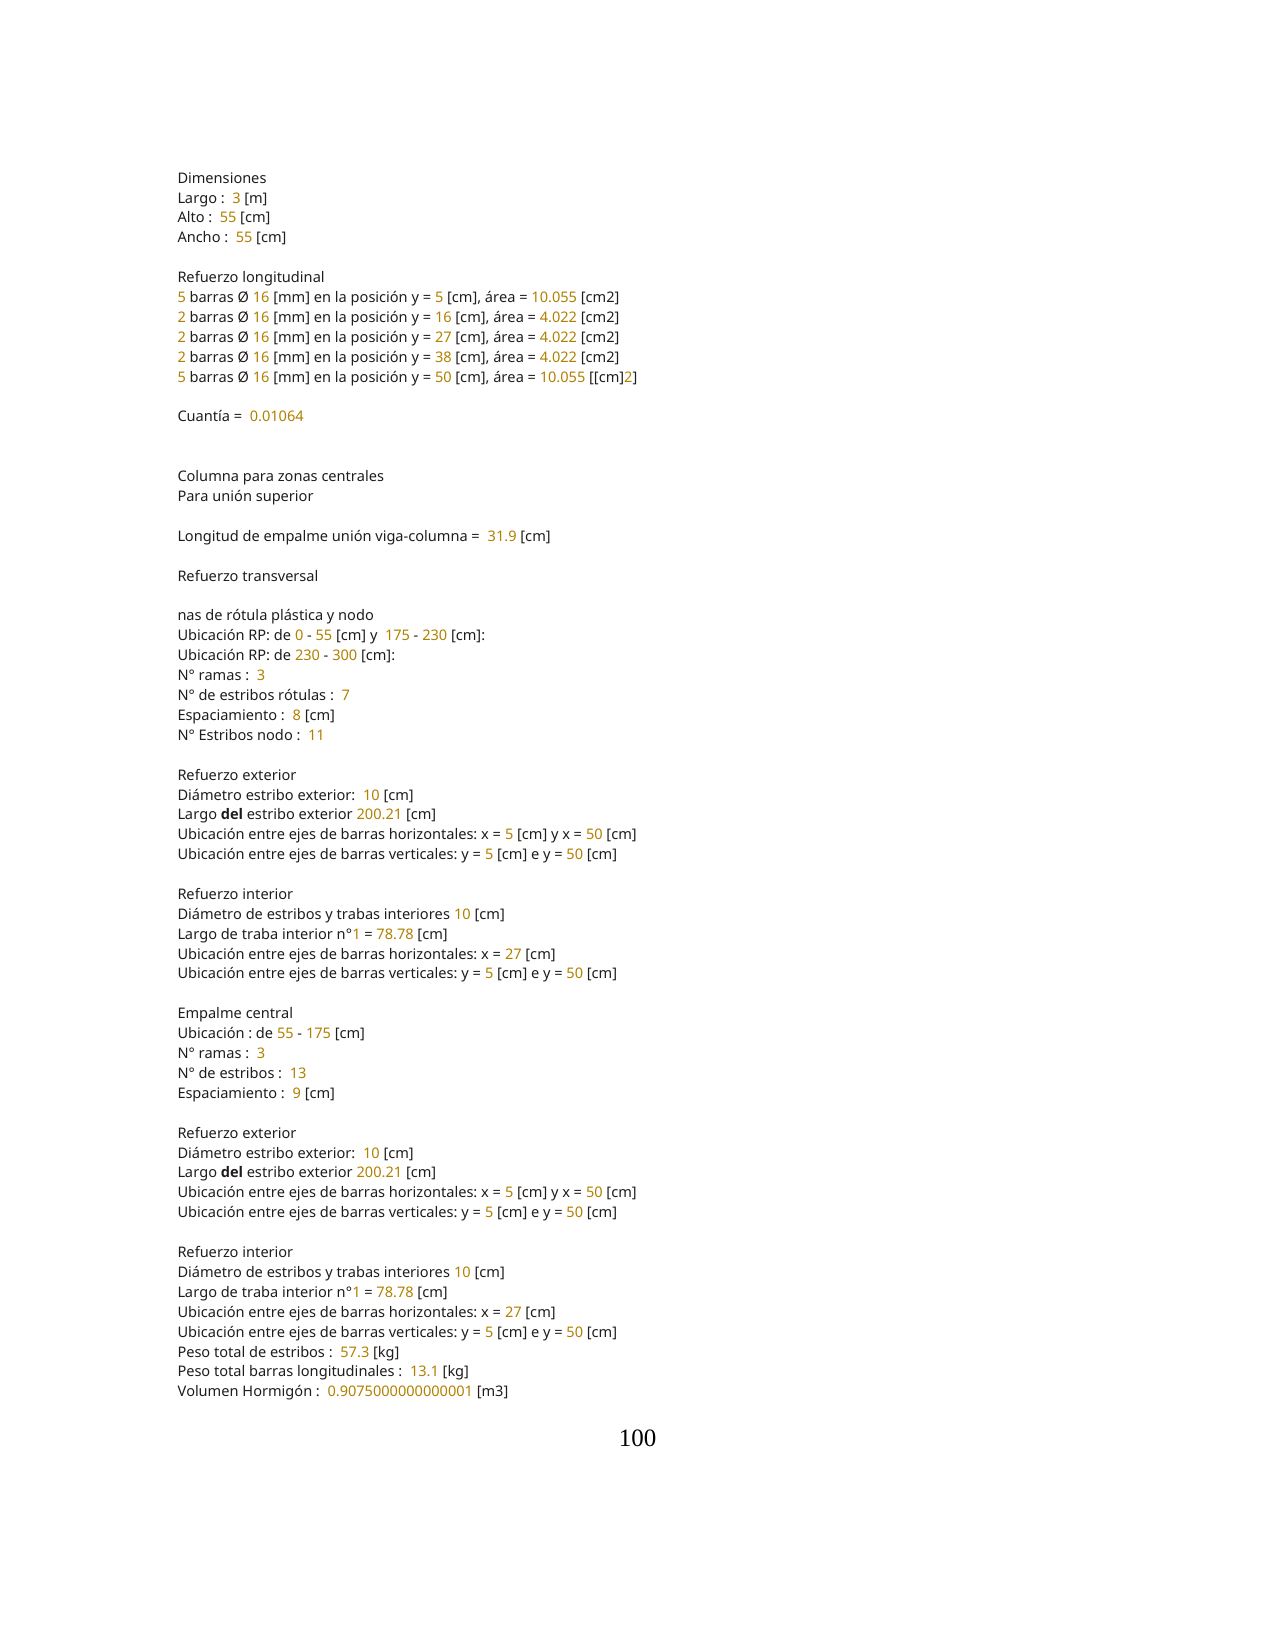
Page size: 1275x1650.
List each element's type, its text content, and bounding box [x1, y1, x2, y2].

text Peso total de estribos : 57.3 [kg] [177, 1341, 1098, 1361]
text Refuerzo interior [177, 1242, 1098, 1262]
text Ubicación entre ejes de barras verticales: y = 5 [cm] e y = 50 [cm] [177, 963, 1098, 983]
text Ubicación entre ejes de barras horizontales: x = 5 [cm] y x = 50 [cm] [177, 1182, 1098, 1202]
text Ubicación entre ejes de barras horizontales: x = 27 [cm] [177, 943, 1098, 963]
text N° ramas : 3 [177, 1043, 1098, 1063]
text 2 barras Ø 16 [mm] en la posición y = 16 [cm], área = 4.022 [cm2] [177, 307, 1098, 327]
text N° de estribos : 13 [177, 1063, 1098, 1083]
text Ubicación entre ejes de barras horizontales: x = 5 [cm] y x = 50 [cm] [177, 824, 1098, 844]
text Ubicación entre ejes de barras verticales: y = 5 [cm] e y = 50 [cm] [177, 1202, 1098, 1222]
text Refuerzo exterior [177, 764, 1098, 784]
text 5 barras Ø 16 [mm] en la posición y = 5 [cm], área = 10.055 [cm2] [177, 287, 1098, 307]
text Ancho : 55 [cm] [177, 227, 1098, 247]
text Espaciamiento : 8 [cm] [177, 705, 1098, 724]
text Espaciamiento : 9 [cm] [177, 1083, 1098, 1103]
text Diámetro estribo exterior: 10 [cm] [177, 784, 1098, 804]
text Refuerzo interior [177, 884, 1098, 904]
text Ubicación entre ejes de barras horizontales: x = 27 [cm] [177, 1302, 1098, 1321]
text 2 barras Ø 16 [mm] en la posición y = 27 [cm], área = 4.022 [cm2] [177, 327, 1098, 347]
text N° ramas : 3 [177, 665, 1098, 685]
text N° Estribos nodo : 11 [177, 724, 1098, 744]
text Refuerzo transversal [177, 565, 1098, 585]
text Cuantía = 0.01064 [177, 406, 1098, 426]
text Dimensiones [177, 167, 1098, 187]
text Columna para zonas centrales [177, 466, 1098, 486]
text Diámetro de estribos y trabas interiores 10 [cm] [177, 1262, 1098, 1282]
text nas de rótula plástica y nodo [177, 605, 1098, 625]
text 5 barras Ø 16 [mm] en la posición y = 50 [cm], área = 10.055 [[cm]2] [177, 366, 1098, 386]
text Refuerzo exterior [177, 1122, 1098, 1142]
text Volumen Hormigón : 0.9075000000000001 [m3] [177, 1381, 1098, 1401]
text Para unión superior [177, 486, 1098, 506]
text Diámetro de estribos y trabas interiores 10 [cm] [177, 904, 1098, 923]
text Refuerzo longitudinal [177, 267, 1098, 287]
text Alto : 55 [cm] [177, 207, 1098, 227]
text Diámetro estribo exterior: 10 [cm] [177, 1142, 1098, 1162]
text 2 barras Ø 16 [mm] en la posición y = 38 [cm], área = 4.022 [cm2] [177, 347, 1098, 366]
text Peso total barras longitudinales : 13.1 [kg] [177, 1361, 1098, 1381]
text Longitud de empalme unión viga-columna = 31.9 [cm] [177, 526, 1098, 546]
text Largo del estribo exterior 200.21 [cm] [177, 1162, 1098, 1182]
text N° de estribos rótulas : 7 [177, 685, 1098, 705]
text Largo de traba interior n°1 = 78.78 [cm] [177, 923, 1098, 943]
text Ubicación RP: de 230 - 300 [cm]: [177, 645, 1098, 665]
text Ubicación entre ejes de barras verticales: y = 5 [cm] e y = 50 [cm] [177, 1321, 1098, 1341]
text Ubicación RP: de 0 - 55 [cm] y 175 - 230 [cm]: [177, 625, 1098, 645]
text Ubicación : de 55 - 175 [cm] [177, 1023, 1098, 1043]
text Largo de traba interior n°1 = 78.78 [cm] [177, 1282, 1098, 1302]
text Largo del estribo exterior 200.21 [cm] [177, 804, 1098, 824]
text Ubicación entre ejes de barras verticales: y = 5 [cm] e y = 50 [cm] [177, 844, 1098, 864]
text Empalme central [177, 1003, 1098, 1023]
text Largo : 3 [m] [177, 187, 1098, 207]
